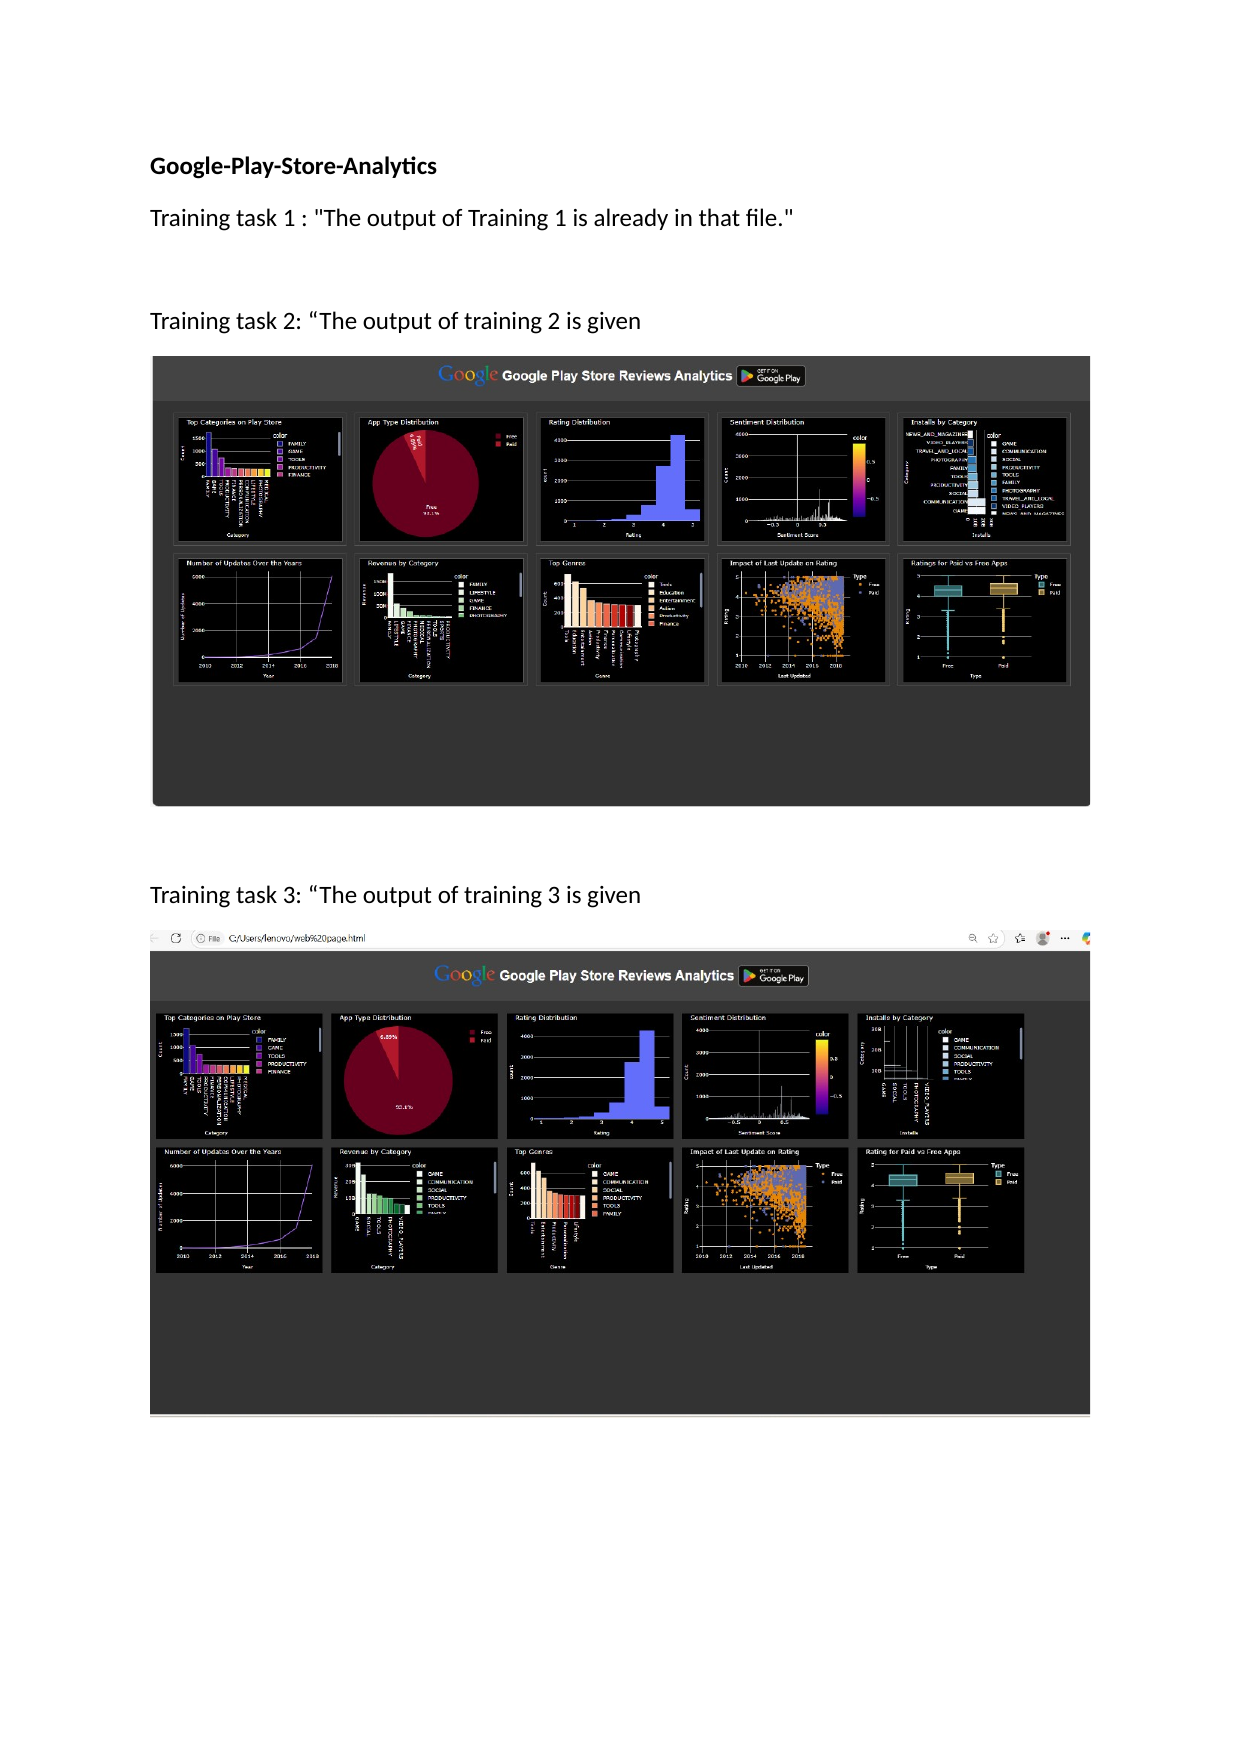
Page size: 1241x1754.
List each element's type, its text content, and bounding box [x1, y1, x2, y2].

picture [150, 356, 1091, 807]
text Training task 3: “The output of training 3 is given [150, 879, 1090, 909]
text Training task 2: “The output of training 2 is given [150, 305, 1090, 336]
picture [150, 930, 1091, 1418]
text Google-Play-Store-Analytics [150, 150, 1090, 181]
text Training task 1 : "The output of Training 1 is already in that file." [150, 202, 1090, 232]
